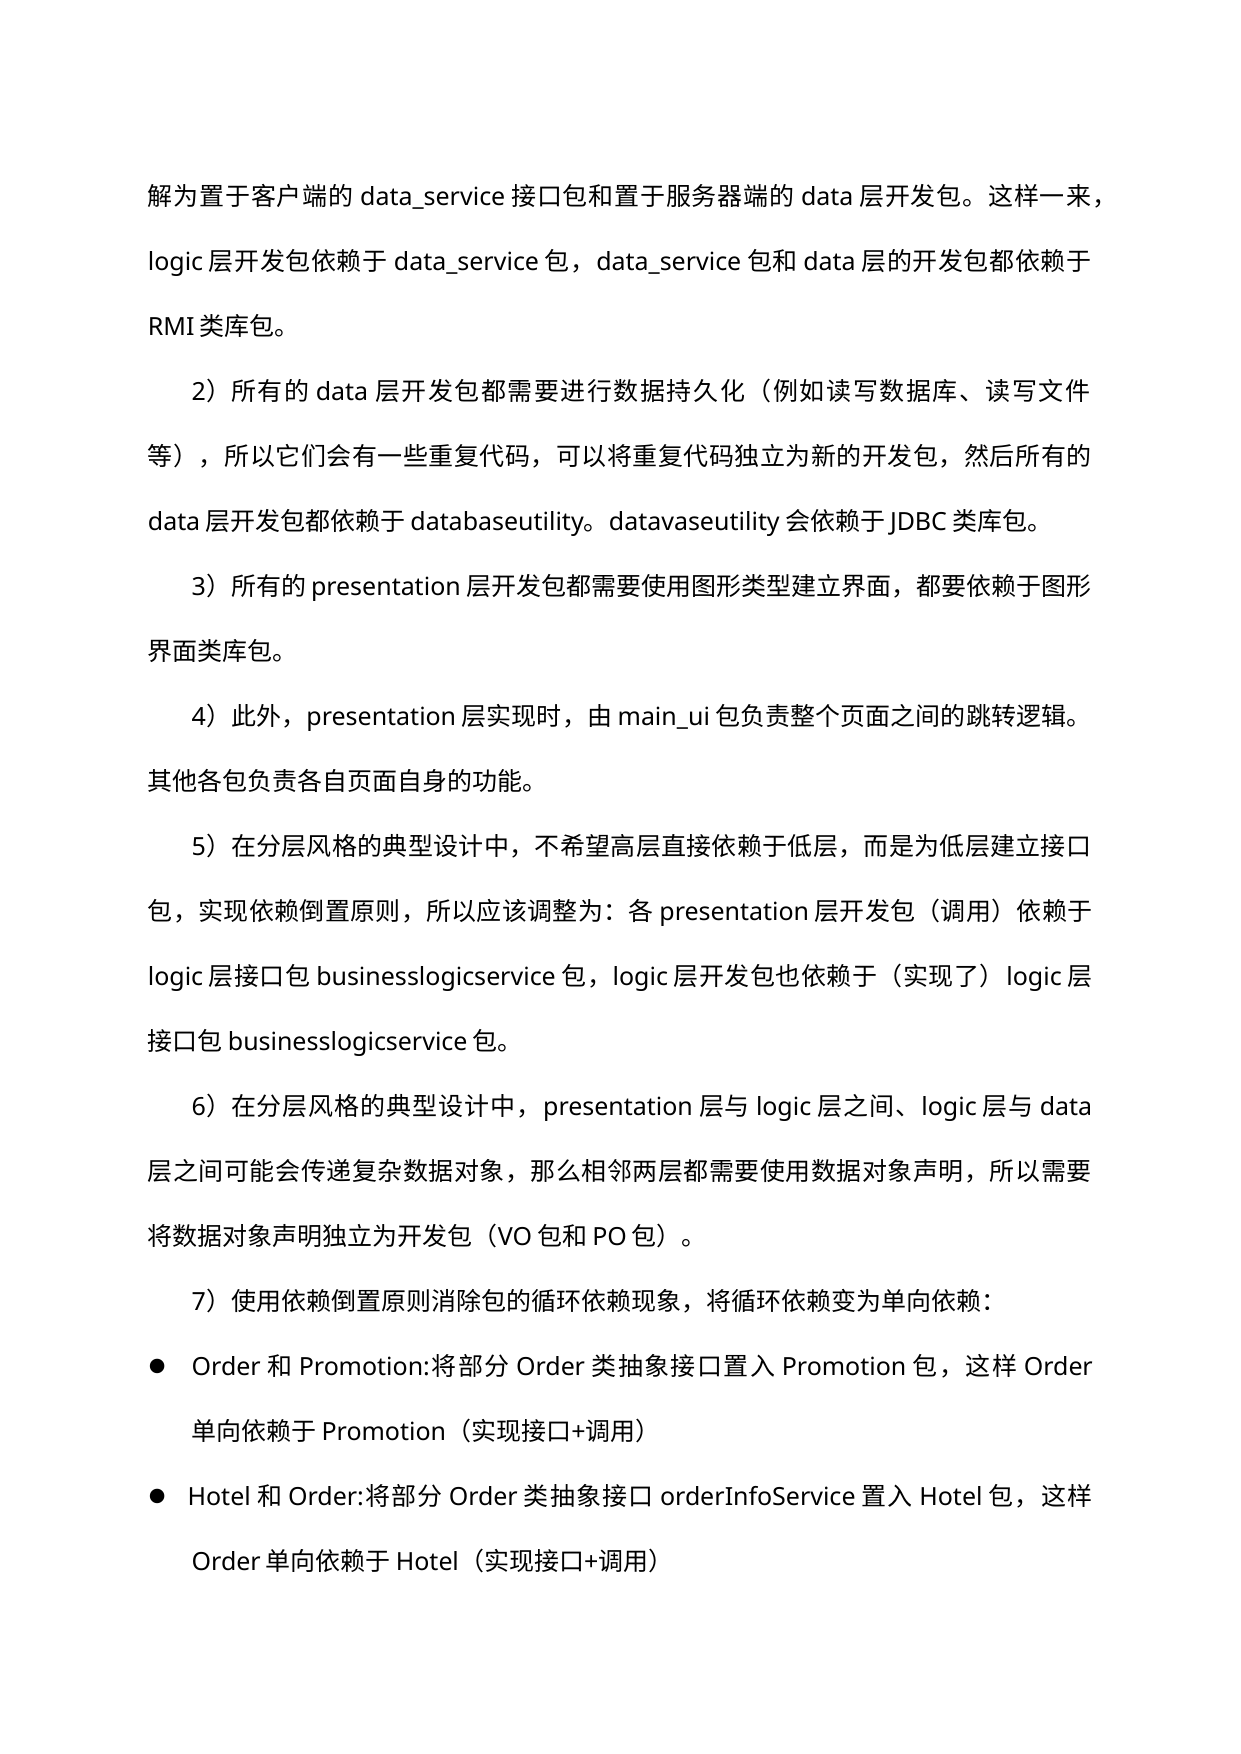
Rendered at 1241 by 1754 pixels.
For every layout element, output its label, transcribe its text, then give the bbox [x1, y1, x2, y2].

list 在分层风格的典型设计中，不希望高层直接依赖于低层，而是为低层建立接口包，实现依赖倒置原则，所以应该调整为：各presentation层开发包（调用）依赖于logic层接口包businesslogicservice包，logic层开发包也依赖于（实现了）logic层接口包businesslogicservice包。 [148, 812, 1092, 1072]
list 所有的presentation层开发包都需要使用图形类型建立界面，都要依赖于图形界面类库包。 [148, 552, 1092, 682]
list Order和Promotion:将部分Order类抽象接口置入Promotion包，这样Order单向依赖于Promotion（实现接口+调用） [148, 1332, 1092, 1462]
list 在分层风格的典型设计中，presentation层与logic层之间、logic层与data层之间可能会传递复杂数据对象，那么相邻两层都需要使用数据对象声明，所以需要将数据对象声明独立为开发包（VO包和PO包）。 [148, 1072, 1092, 1267]
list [148, 162, 1092, 357]
list 使用依赖倒置原则消除包的循环依赖现象，将循环依赖变为单向依赖： [148, 1267, 1092, 1332]
list Hotel和Order:将部分Order类抽象接口orderInfoService置入Hotel包，这样Order单向依赖于Hotel（实现接口+调用） [148, 1462, 1092, 1592]
list 此外，presentation层实现时，由main_ui包负责整个页面之间的跳转逻辑。其他各包负责各自页面自身的功能。 [148, 682, 1092, 812]
list 所有的data层开发包都需要进行数据持久化（例如读写数据库、读写文件等），所以它们会有一些重复代码，可以将重复代码独立为新的开发包，然后所有的data层开发包都依赖于databaseutility。datavaseutility会依赖于JDBC类库包。 [148, 357, 1092, 552]
